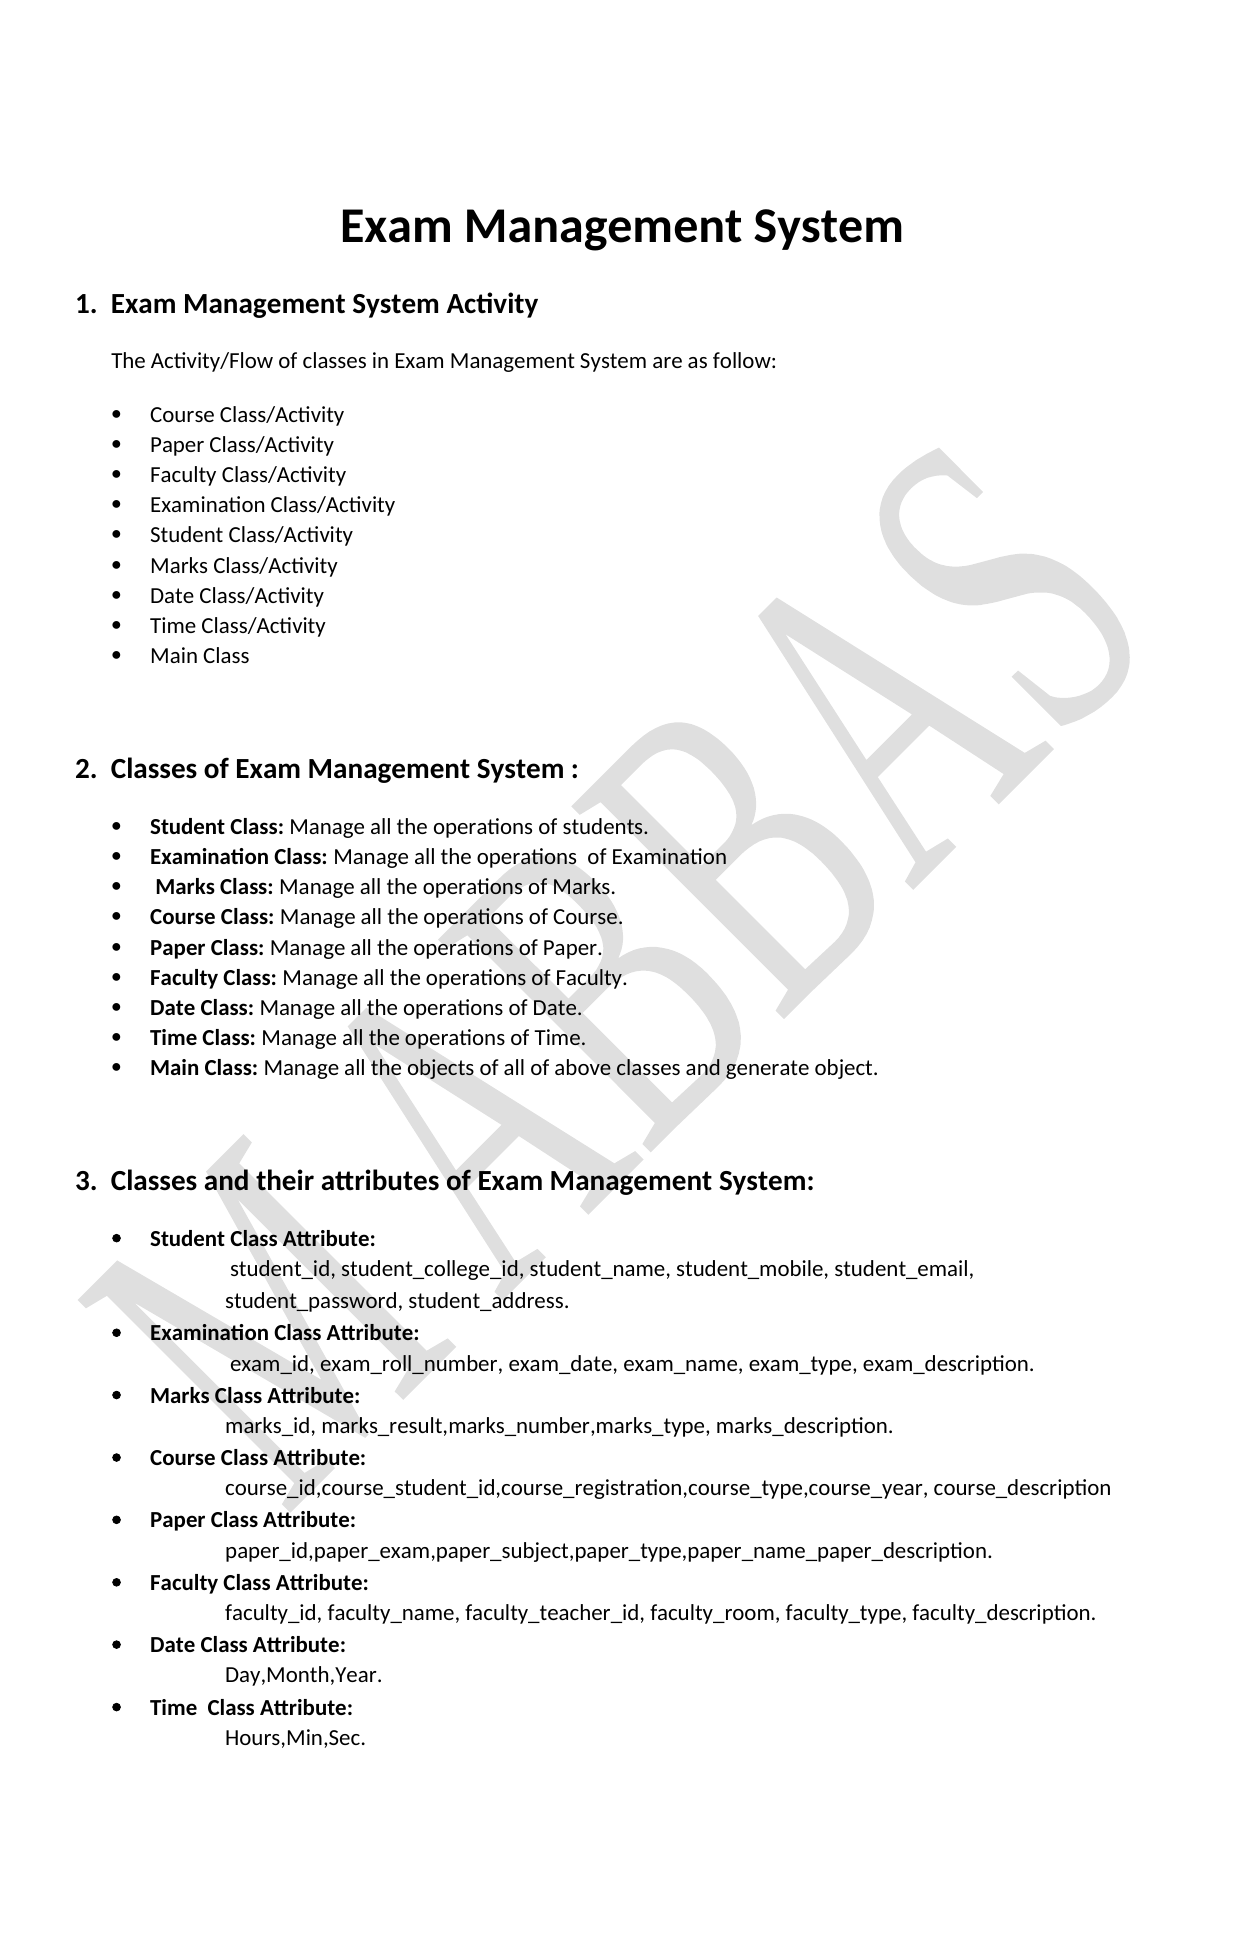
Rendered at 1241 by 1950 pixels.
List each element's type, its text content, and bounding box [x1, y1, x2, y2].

list Marks Class/Activity [112, 551, 1158, 579]
list Main Class: Manage all the objects of all of above classes and generate object. [112, 1053, 1158, 1081]
list paper_id,paper_exam,paper_subject,paper_type,paper_name_paper_description. [150, 1536, 1158, 1564]
list Time Class: Manage all the operations of Time. [112, 1023, 1158, 1051]
list Time Class Attribute: [112, 1693, 1158, 1721]
list Faculty Class Attribute: [112, 1568, 1158, 1596]
list Paper Class: Manage all the operations of Paper. [112, 933, 1158, 961]
list Course Class Attribute: [112, 1443, 1158, 1471]
list Student Class/Activity [112, 521, 1158, 548]
text 1. Exam Management System Activity [75, 285, 1158, 321]
list Main Class [112, 641, 1158, 669]
list exam_id, exam_roll_number, exam_date, exam_name, exam_type, exam_description. [225, 1349, 1158, 1377]
list Course Class/Activity [112, 400, 1158, 428]
list Marks Class: Manage all the operations of Marks. [112, 872, 1158, 900]
list marks_id, marks_result,marks_number,marks_type, marks_description. [225, 1411, 1158, 1439]
list Student Class Attribute: [112, 1224, 1158, 1252]
list Faculty Class/Activity [112, 460, 1158, 488]
list Examination Class Attribute: [112, 1318, 1158, 1346]
list Marks Class Attribute: [112, 1381, 1158, 1409]
list Examination Class: Manage all the operations of Examination [112, 842, 1158, 870]
list course_id,course_student_id,course_registration,course_type,course_year, course_description [225, 1473, 1158, 1501]
list faculty_id, faculty_name, faculty_teacher_id, faculty_room, faculty_type, faculty_description. [225, 1598, 1158, 1626]
text 2. Classes of Exam Management System : [75, 750, 1158, 786]
text 3. Classes and their attributes of Exam Management System: [75, 1162, 1158, 1198]
list Examination Class/Activity [112, 490, 1158, 518]
list Time Class/Activity [112, 611, 1158, 639]
list Paper Class/Activity [112, 430, 1158, 458]
list Faculty Class: Manage all the operations of Faculty. [112, 963, 1158, 991]
list Student Class: Manage all the operations of students. [112, 812, 1158, 840]
list Date Class Attribute: [112, 1630, 1158, 1658]
list Date Class: Manage all the operations of Date. [112, 993, 1158, 1021]
text Exam Management System [75, 194, 1158, 255]
text The Activity/Flow of classes in Exam Management System are as follow: [75, 347, 1158, 375]
list Course Class: Manage all the operations of Course. [112, 902, 1158, 930]
list Paper Class Attribute: [112, 1506, 1158, 1534]
list Hours,Min,Sec. [225, 1723, 1158, 1751]
list Day,Month,Year. [225, 1661, 1158, 1689]
list student_id, student_college_id, student_name, student_mobile, student_email, student_password, student_address. [225, 1254, 1158, 1314]
list Date Class/Activity [112, 581, 1158, 609]
